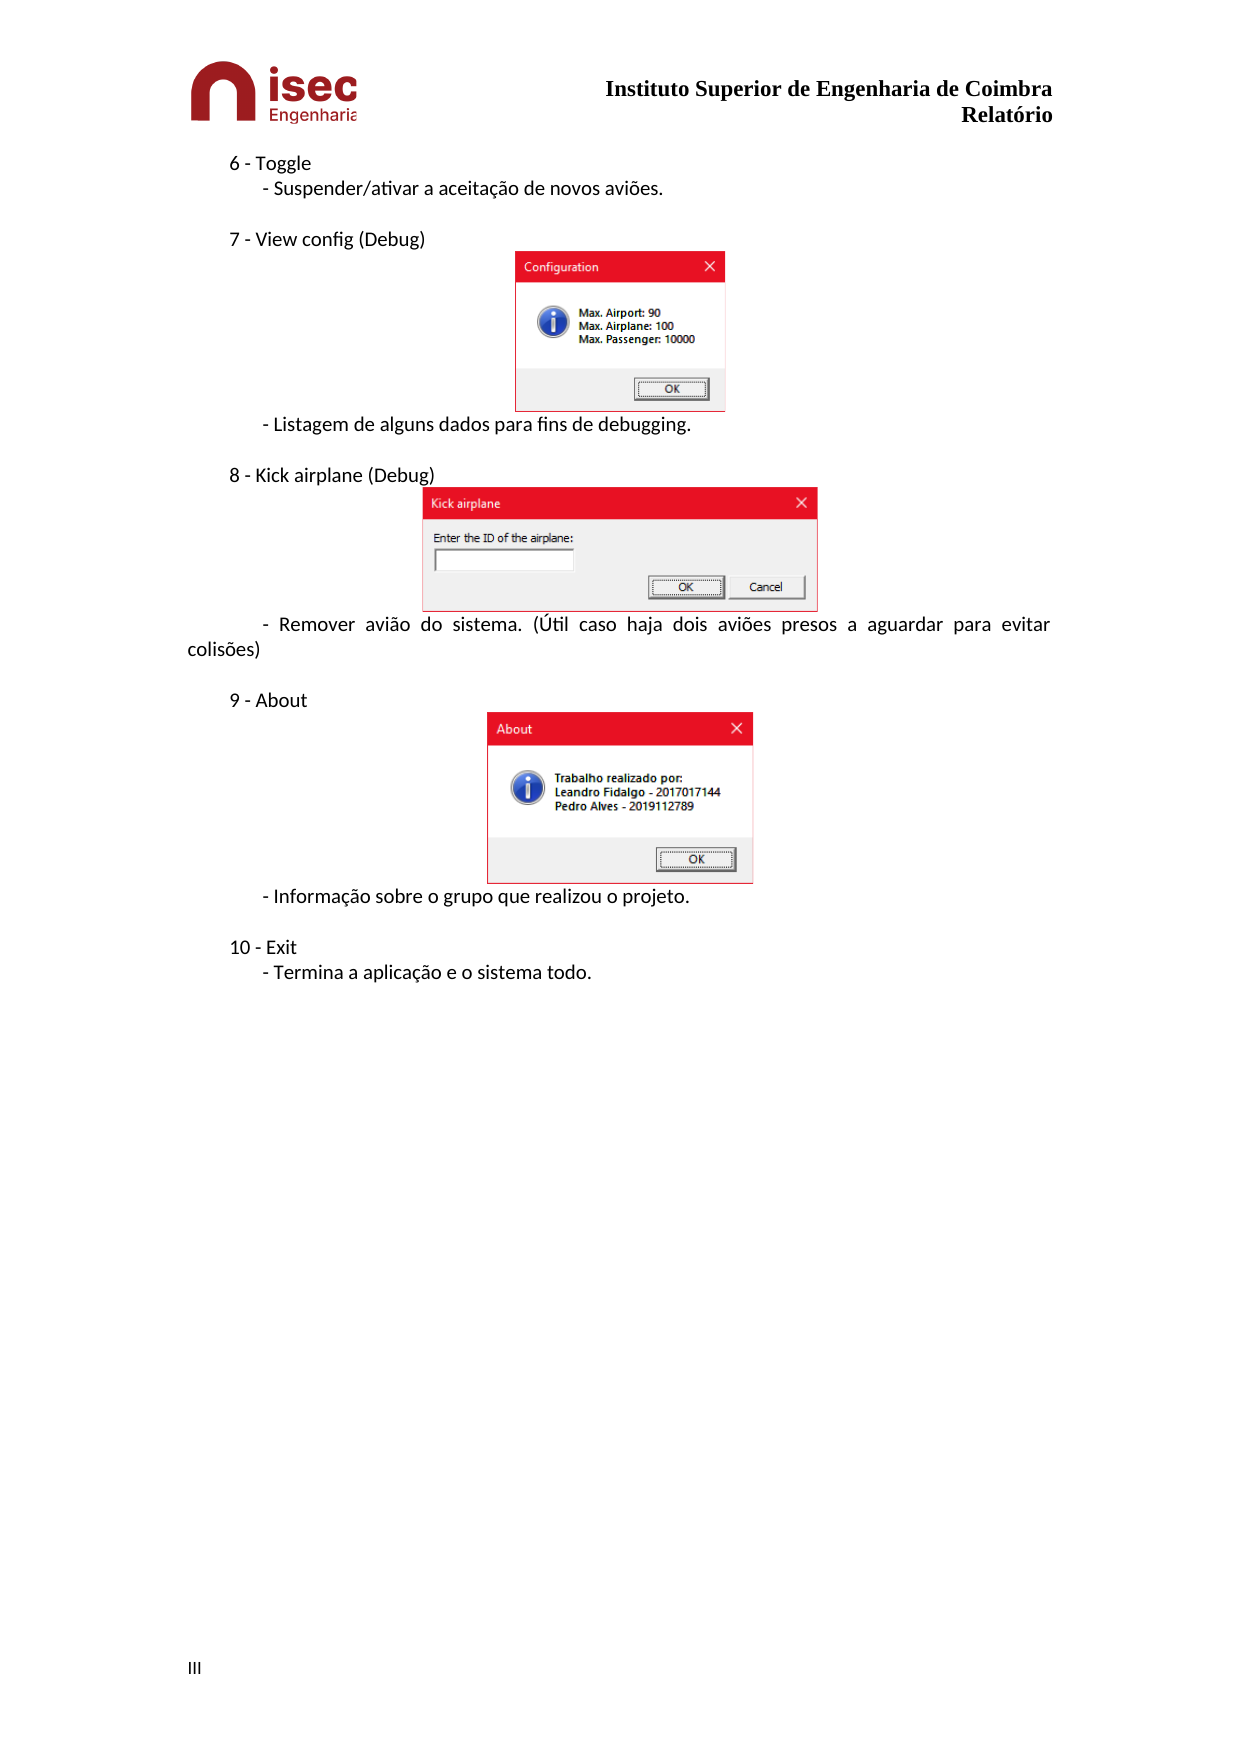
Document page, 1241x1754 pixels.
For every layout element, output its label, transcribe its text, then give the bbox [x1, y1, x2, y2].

picture [515, 251, 726, 412]
text 10 - Exit [187, 934, 1053, 959]
text 9 - About [187, 687, 1053, 713]
text - Informação sobre o grupo que realizou o projeto. [187, 883, 1053, 909]
text 8 - Kick airplane (Debug) [187, 462, 1053, 488]
picture [422, 487, 818, 612]
text - Remover avião do sistema. (Útil caso haja dois aviões presos a aguardar para evitar colisões) [187, 611, 1053, 662]
text - Listagem de alguns dados para fins de debugging. [187, 412, 1053, 437]
text - Suspender/ativar a aceitação de novos aviões. [187, 175, 1053, 201]
text 7 - View config (Debug) [187, 226, 1053, 252]
picture [487, 712, 754, 884]
text 6 - Toggle [187, 150, 1053, 175]
text - Termina a aplicação e o sistema todo. [187, 959, 1053, 985]
picture [187, 58, 357, 124]
